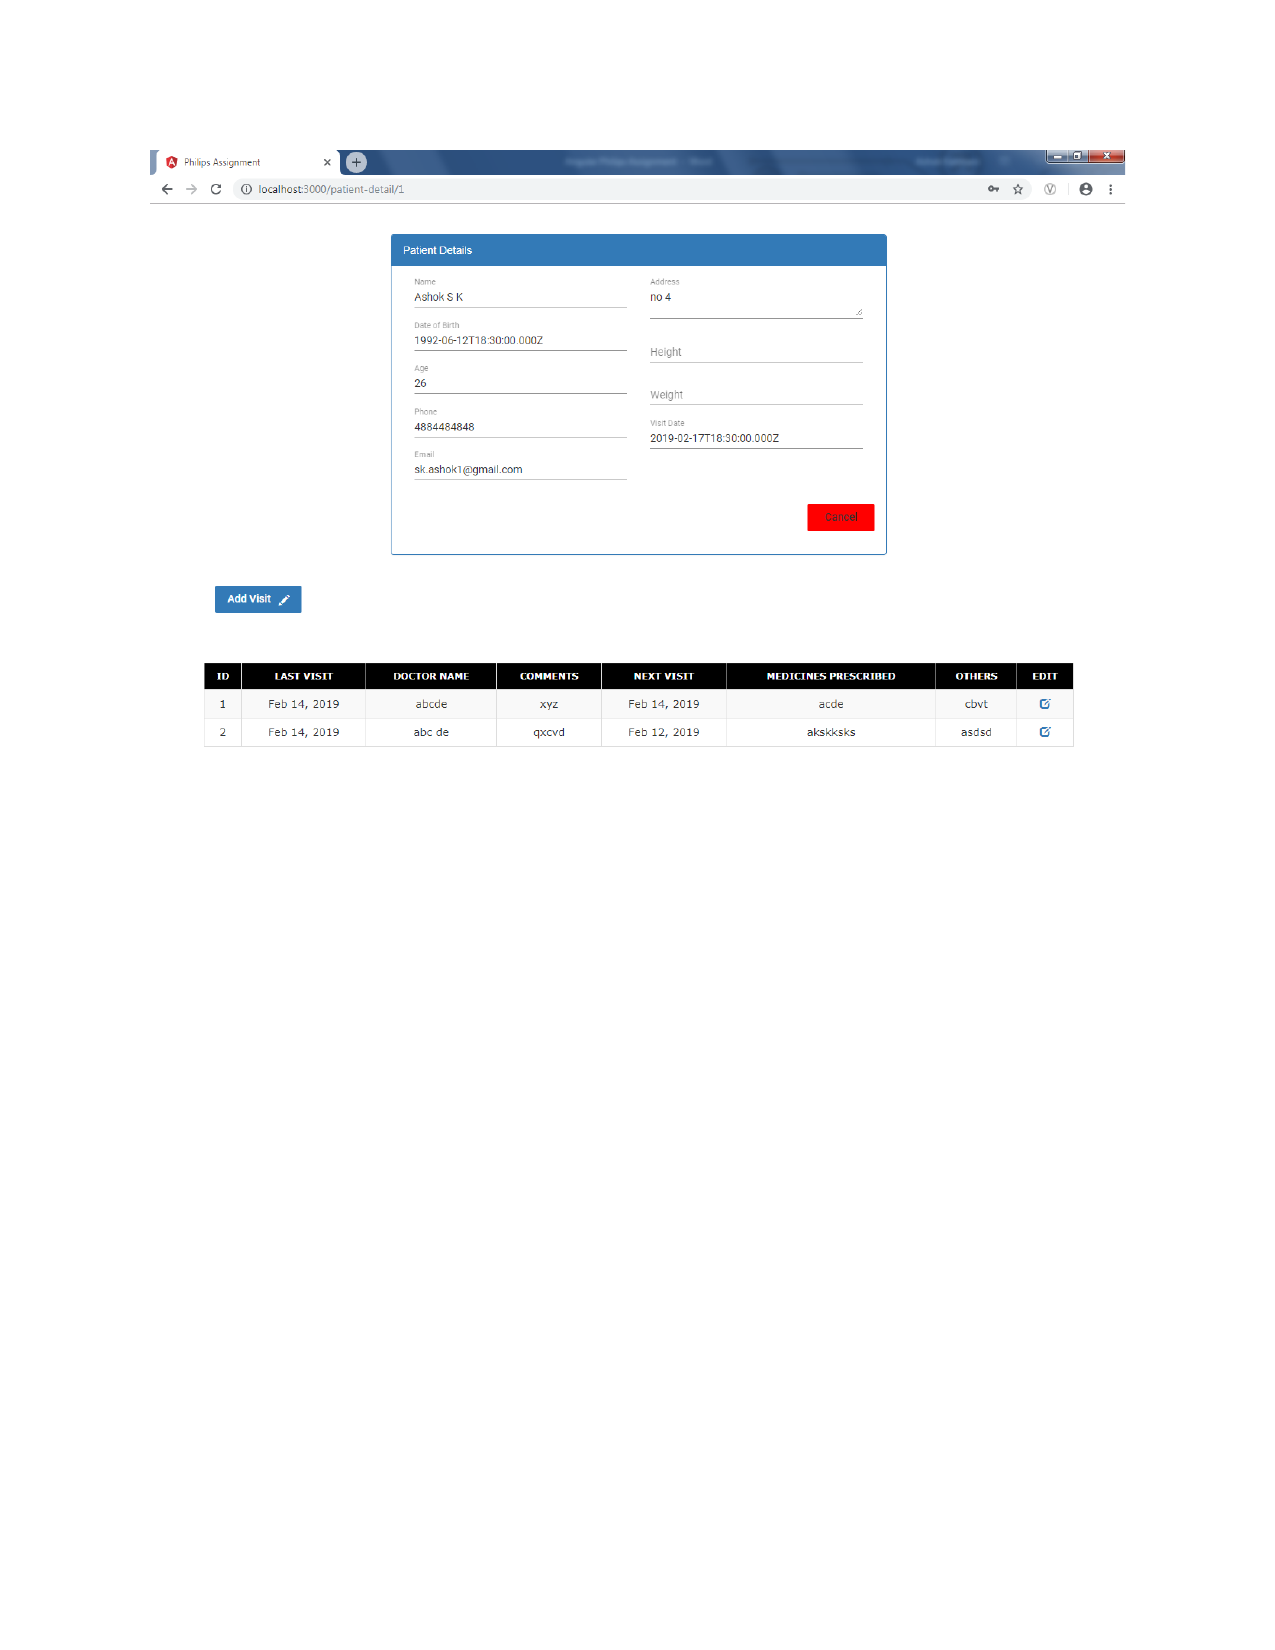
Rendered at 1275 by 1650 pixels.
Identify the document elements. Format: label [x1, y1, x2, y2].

picture [150, 150, 1125, 900]
